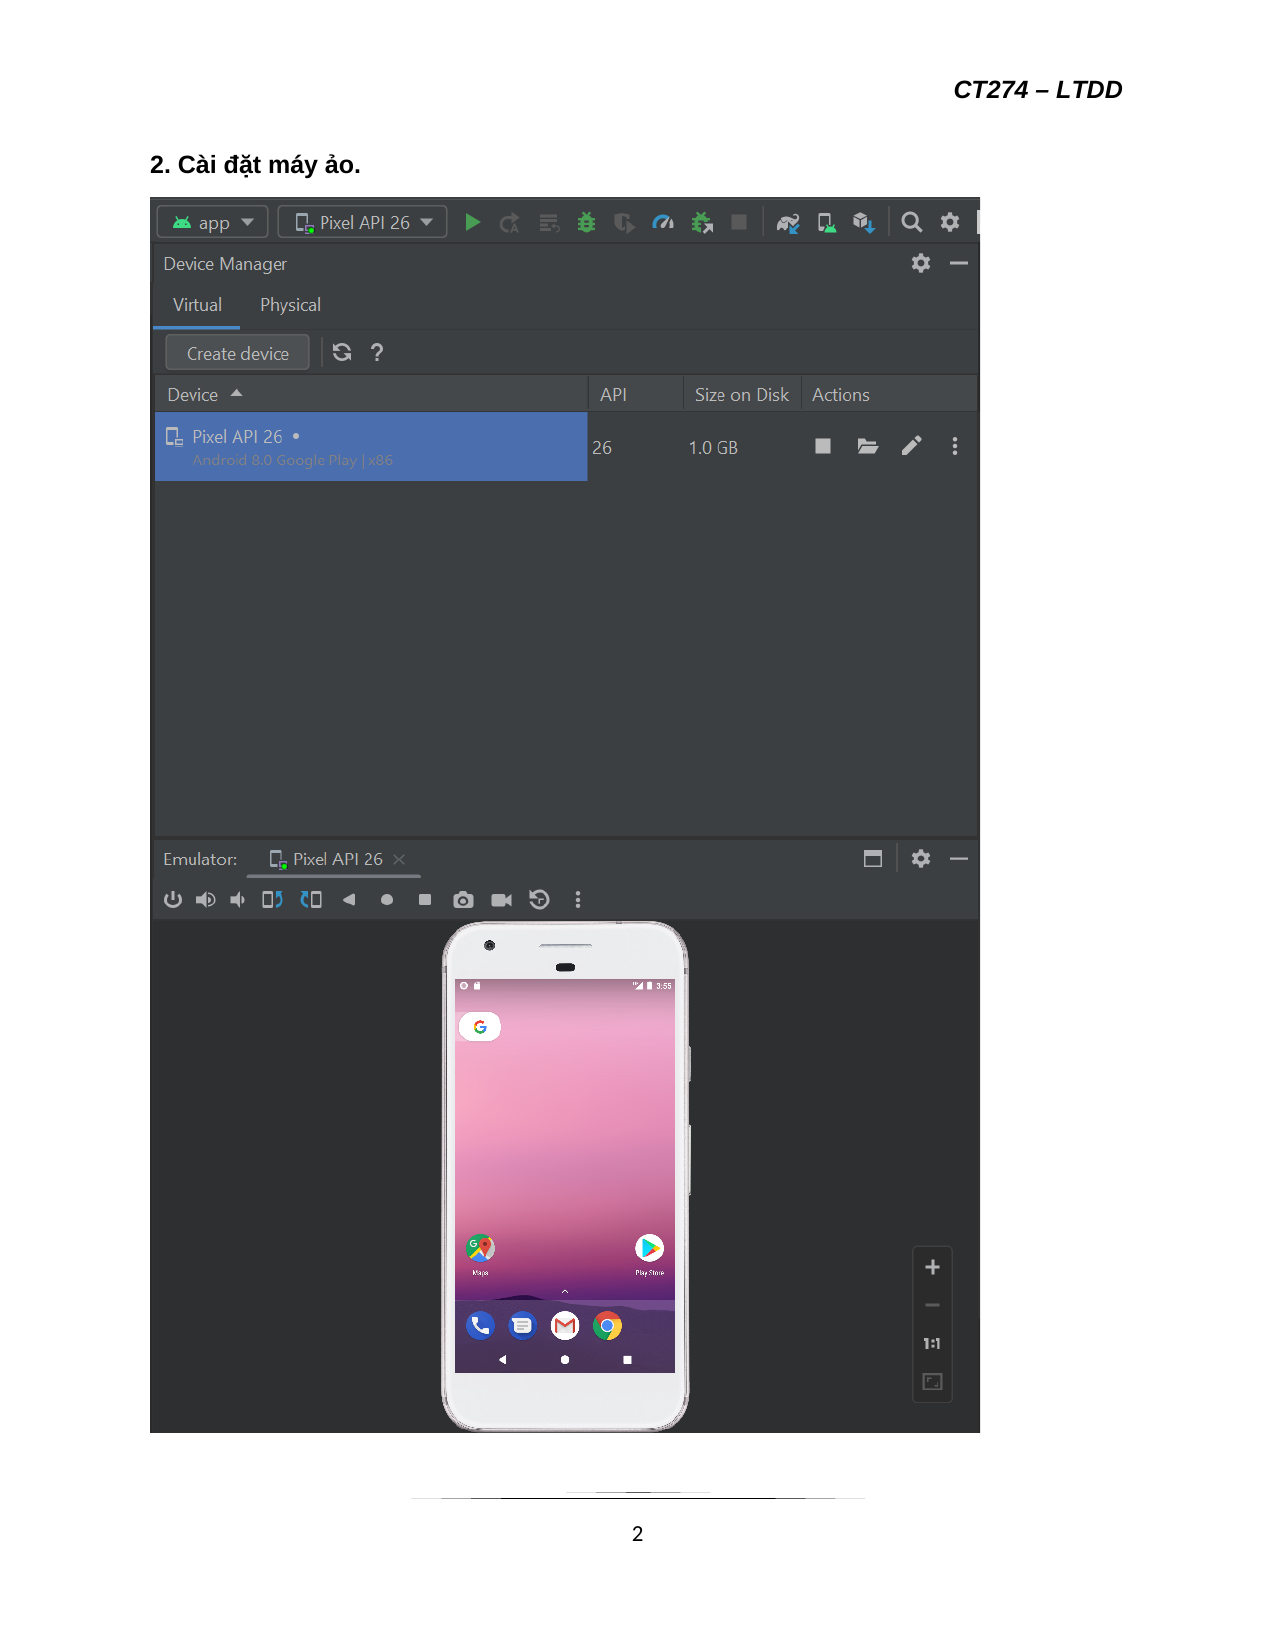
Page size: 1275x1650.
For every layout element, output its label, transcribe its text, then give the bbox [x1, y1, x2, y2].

picture [150, 197, 981, 1433]
text 2. Cài đặt máy ảo. [150, 150, 1125, 179]
